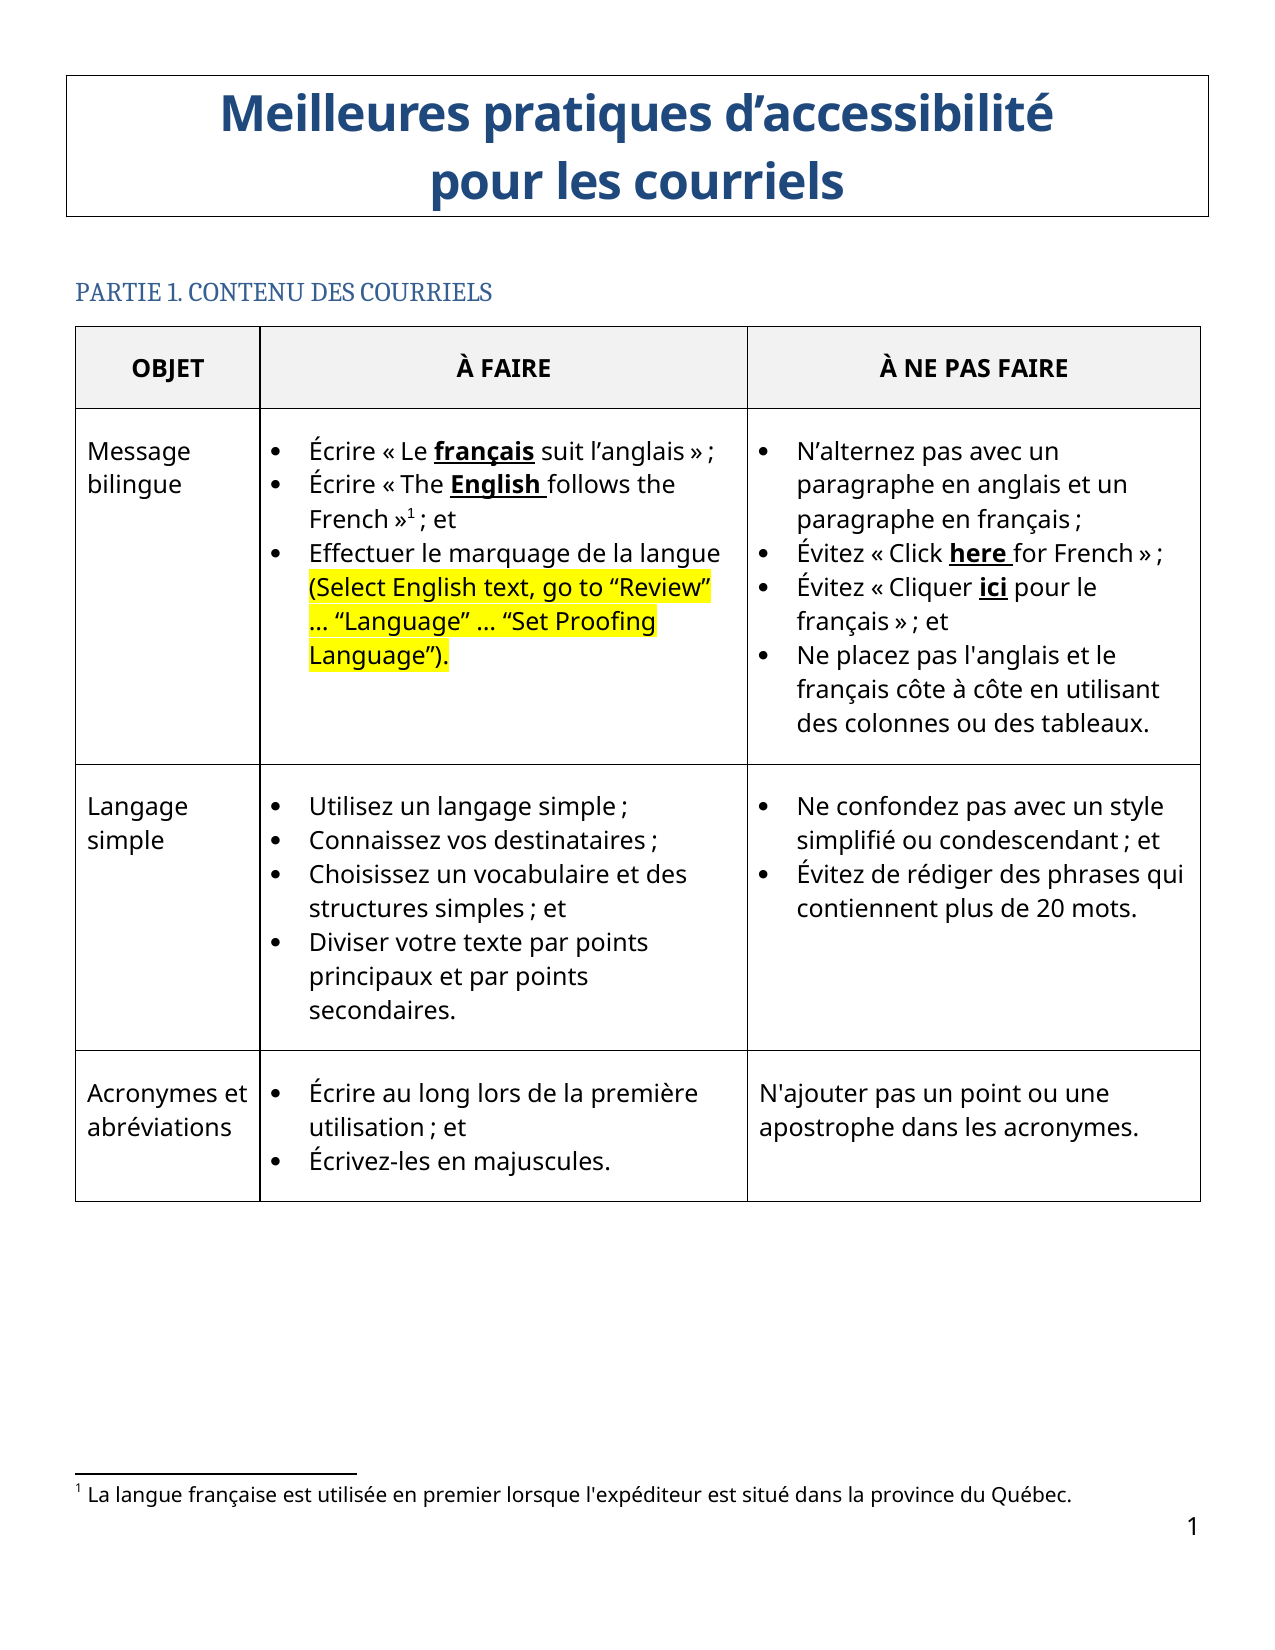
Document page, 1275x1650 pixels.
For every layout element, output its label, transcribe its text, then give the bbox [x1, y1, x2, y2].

table_cell Utilisez un langage simple ; Connaissez vos destinataires ; Choisissez un vocabulaire et des structures simples ; et Diviser votre texte par points principaux et par points secondaires. [261, 765, 747, 1050]
table_cell N’alternez pas avec un paragraphe en anglais et un paragraphe en français ; Évitez « Click here for French » ; Évitez « Cliquer ici pour le français » ; et Ne placez pas l'anglais et le français côte à côte en utilisant des colonnes ou des tableaux. [748, 409, 1200, 763]
title pour les courriels [67, 143, 1208, 216]
table_header À FAIRE [261, 327, 747, 408]
table_cell Acronymes et abréviations [76, 1051, 259, 1201]
table_header OBJET [76, 327, 259, 408]
title Meilleures pratiques d’accessibilité [67, 76, 1208, 143]
table_cell N'ajouter pas un point ou une apostrophe dans les acronymes. [748, 1051, 1200, 1201]
table_header À NE PAS FAIRE [748, 327, 1200, 408]
table_cell Écrire au long lors de la première utilisation ; et Écrivez-les en majuscules. [261, 1051, 747, 1201]
table_cell Ne confondez pas avec un style simplifié ou condescendant ; et Évitez de rédiger des phrases qui contiennent plus de 20 mots. [748, 765, 1200, 1050]
subtitle PARTIE 1. CONTENU DES COURRIELS [75, 277, 1200, 309]
table_cell Écrire « Le français suit l’anglais » ; Écrire « The English follows the French » ; et Effectuer le marquage de la langue (Select English text, go to “Review” … “Language” … “Set Proofing Language”). [261, 409, 747, 763]
table_cell Message bilingue [76, 409, 259, 763]
table_cell Langage simple [76, 765, 259, 1050]
